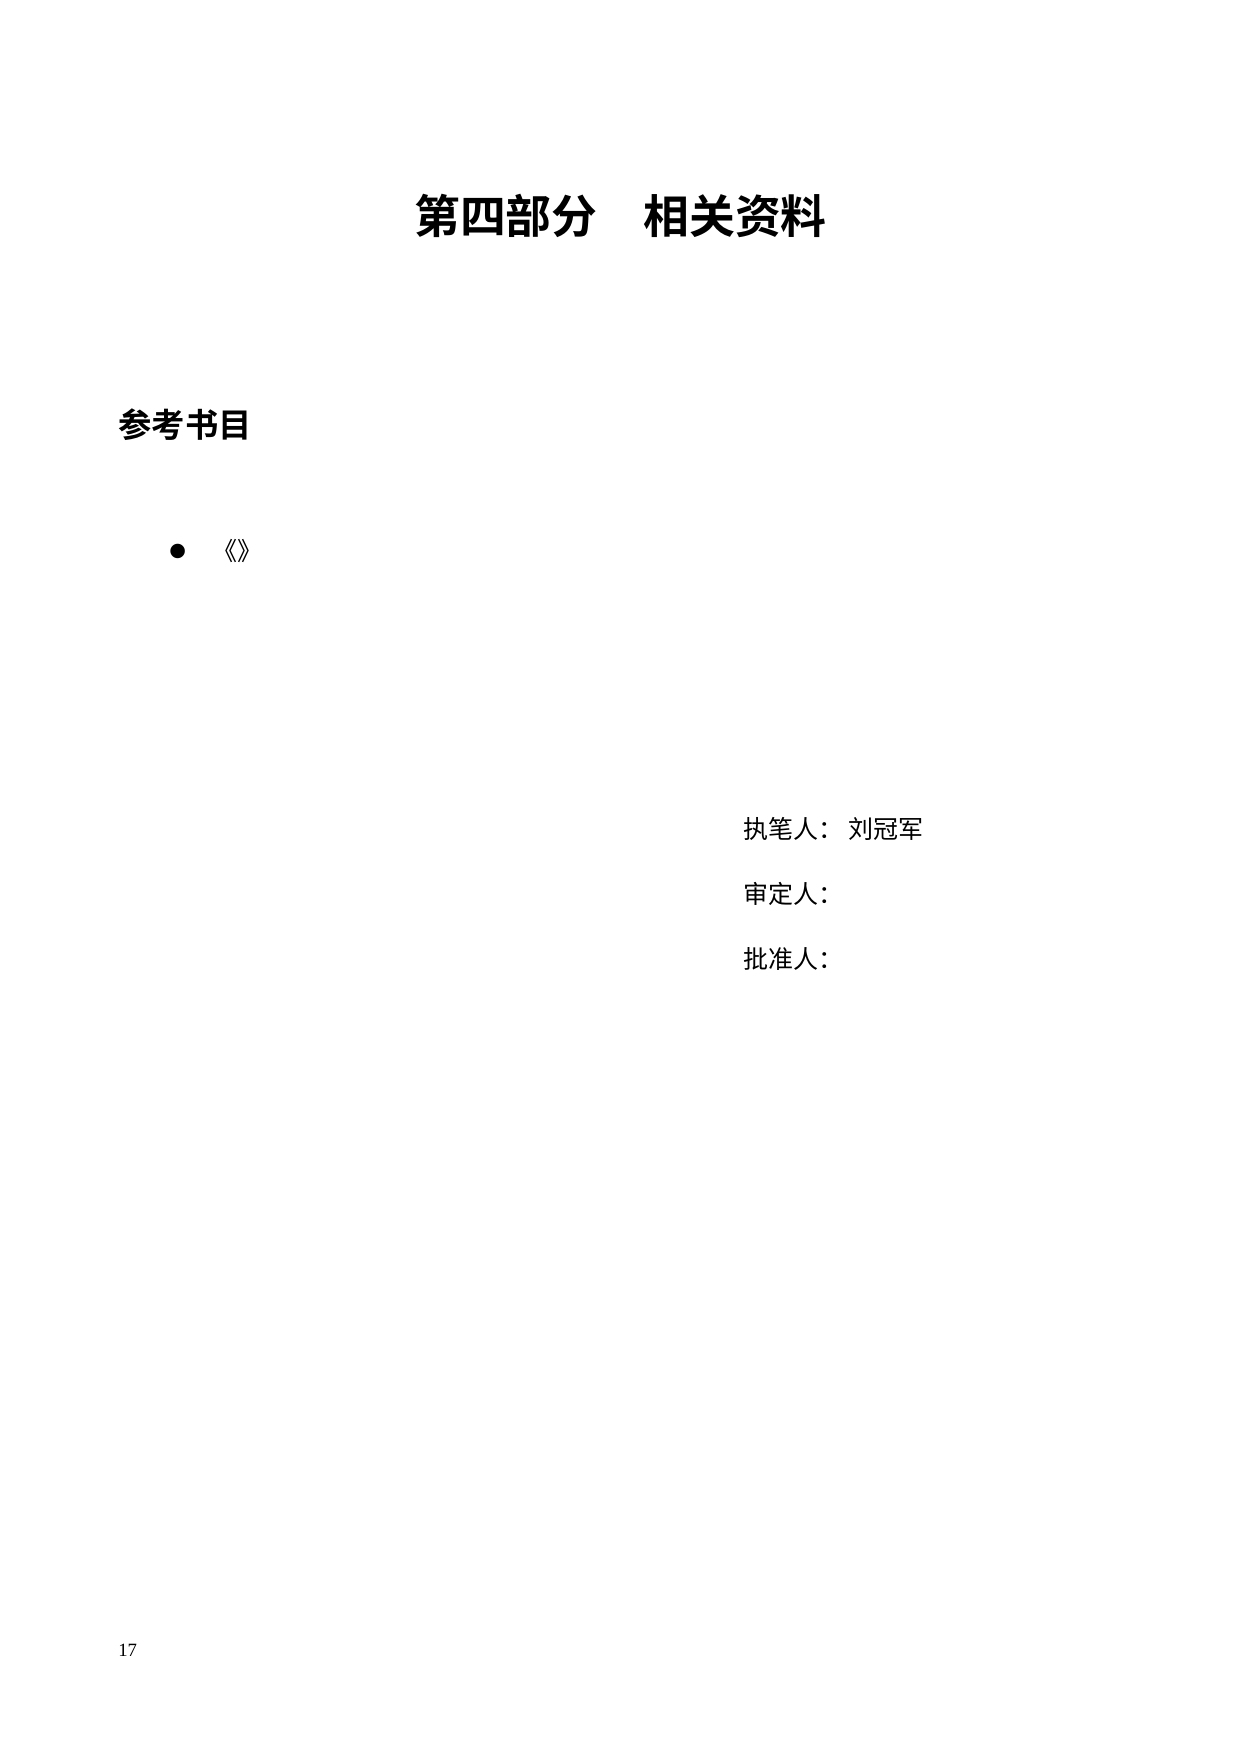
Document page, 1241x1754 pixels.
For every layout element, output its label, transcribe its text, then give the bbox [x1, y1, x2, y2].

text 审定人： [118, 861, 1122, 926]
text 执笔人： 刘冠军 [118, 796, 1122, 861]
list 《》 [168, 517, 1122, 582]
subtitle 参考书目 [118, 390, 1122, 455]
text 批准人： [118, 926, 1122, 991]
subtitle 第四部分 相关资料 [118, 165, 1122, 262]
